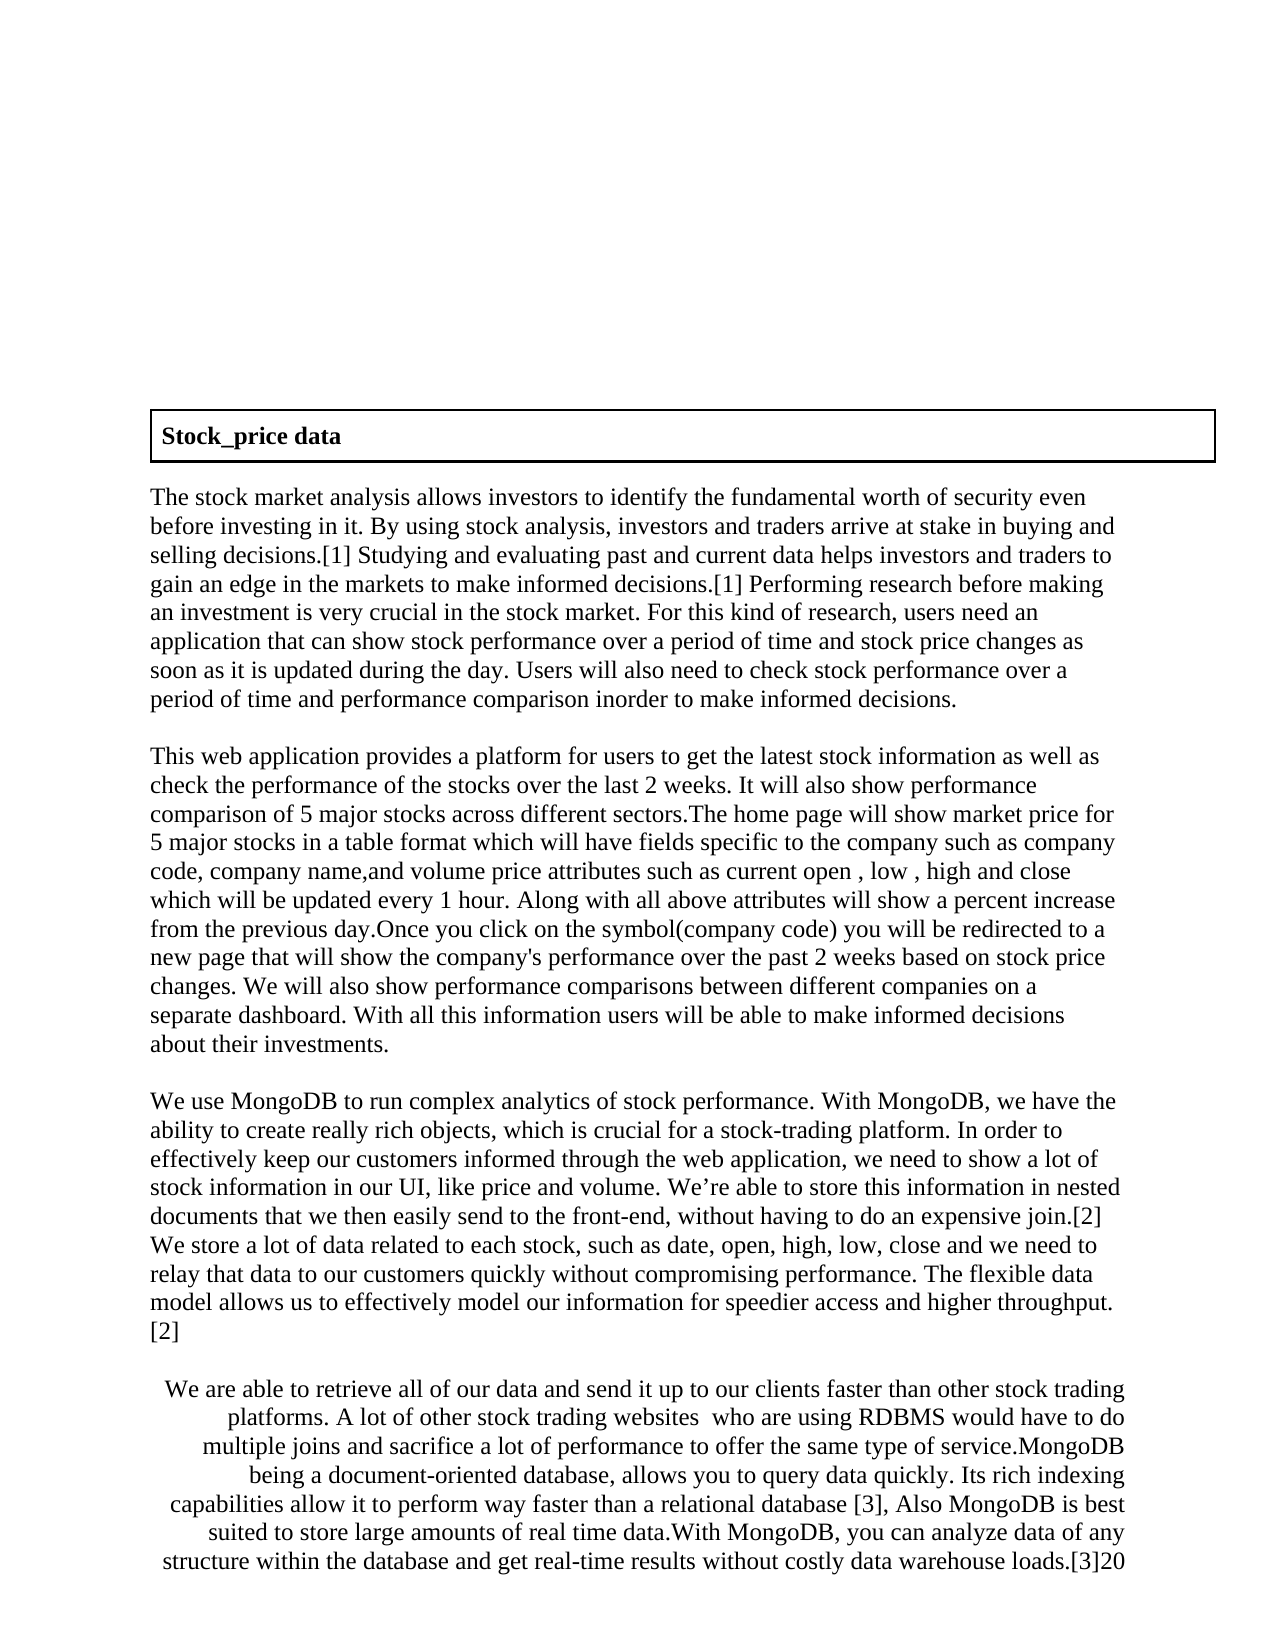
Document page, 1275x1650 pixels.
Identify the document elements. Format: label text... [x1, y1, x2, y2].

table_header Stock_price data [152, 411, 1214, 460]
